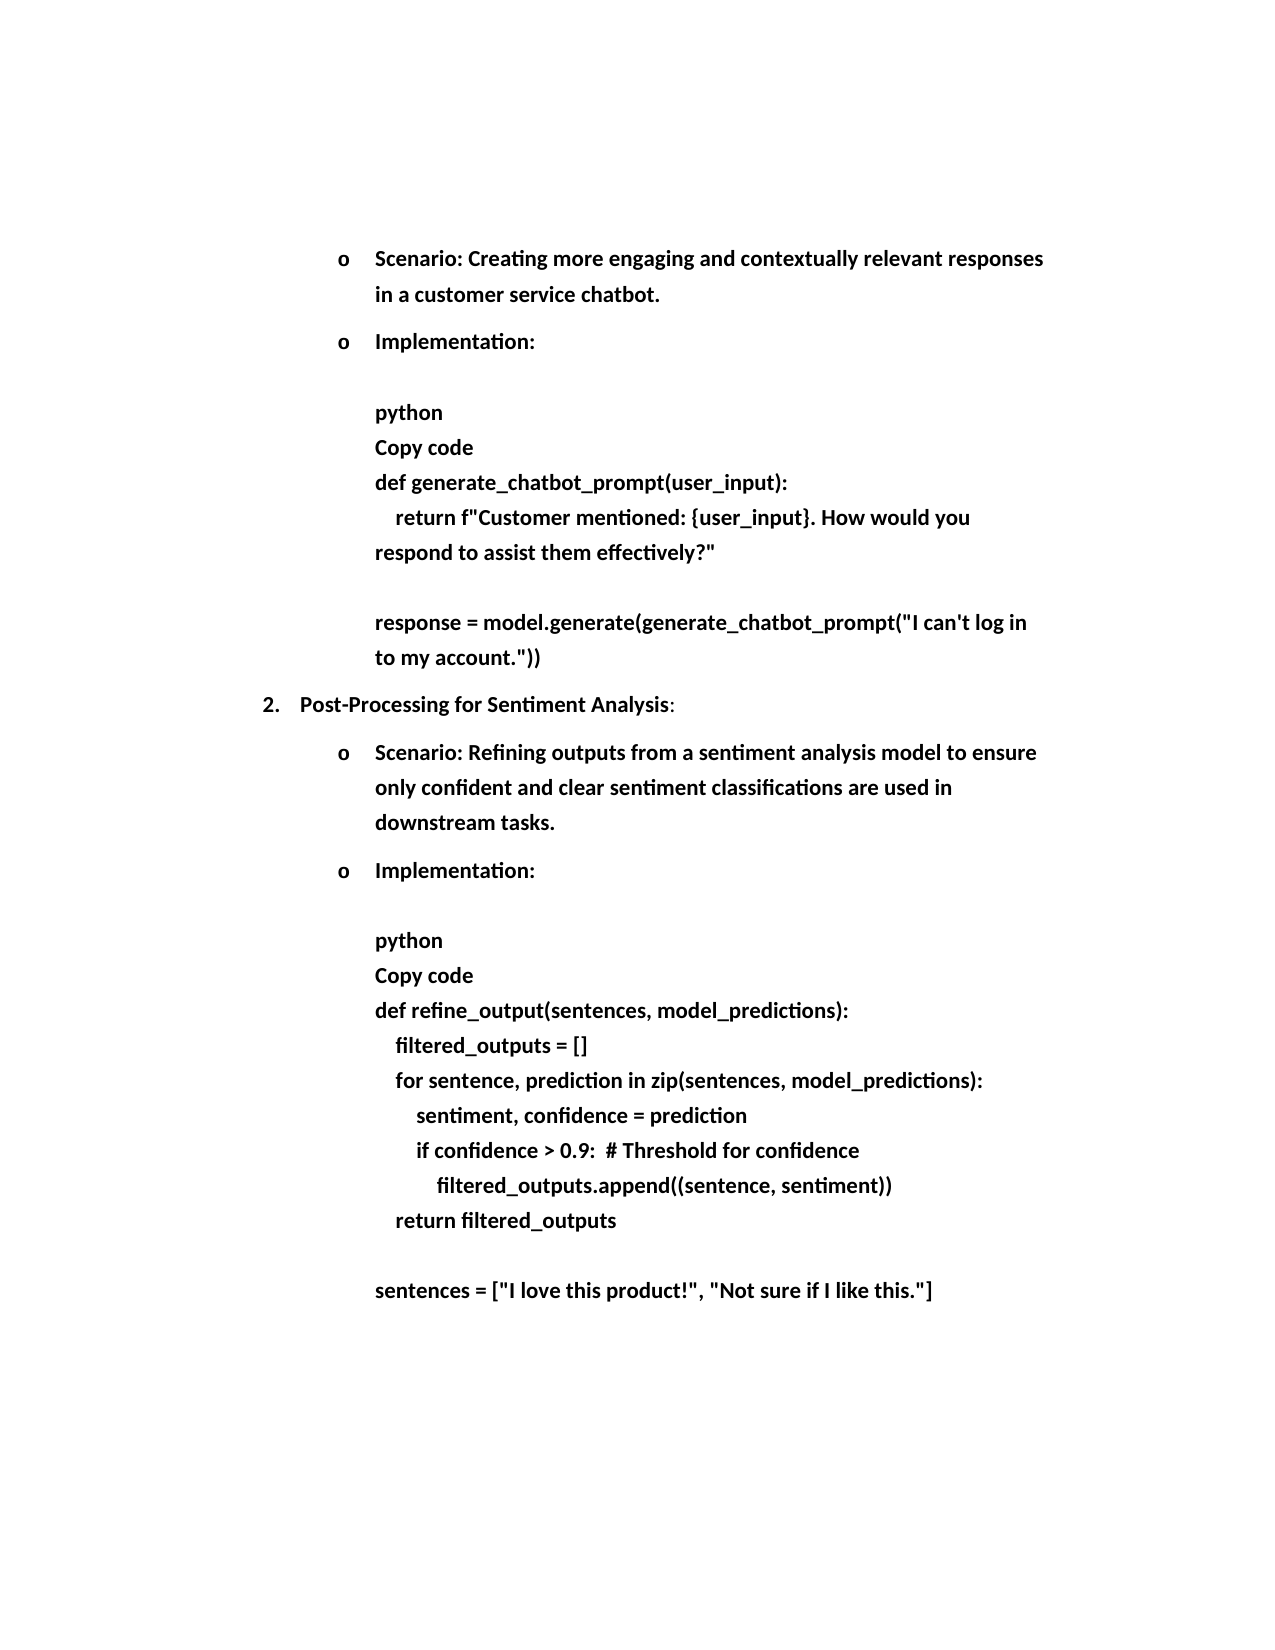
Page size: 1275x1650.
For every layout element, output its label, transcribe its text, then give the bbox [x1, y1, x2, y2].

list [337, 856, 1050, 1304]
list Implementation: python Copy code def generate_chatbot_prompt(user_input): return f"Customer mentioned: {user_input}. How would you respond to assist them effectively?" response = model.generate(generate_chatbot_prompt("I can't log in to my account.")) [337, 327, 1050, 671]
list Scenario: Refining outputs from a sentiment analysis model to ensure only confident and clear sentiment classifications are used in downstream tasks. [337, 738, 1050, 837]
list Post-Processing for Sentiment Analysis: [262, 691, 1050, 718]
list Scenario: Creating more engaging and contextually relevant responses in a customer service chatbot. [337, 244, 1050, 308]
